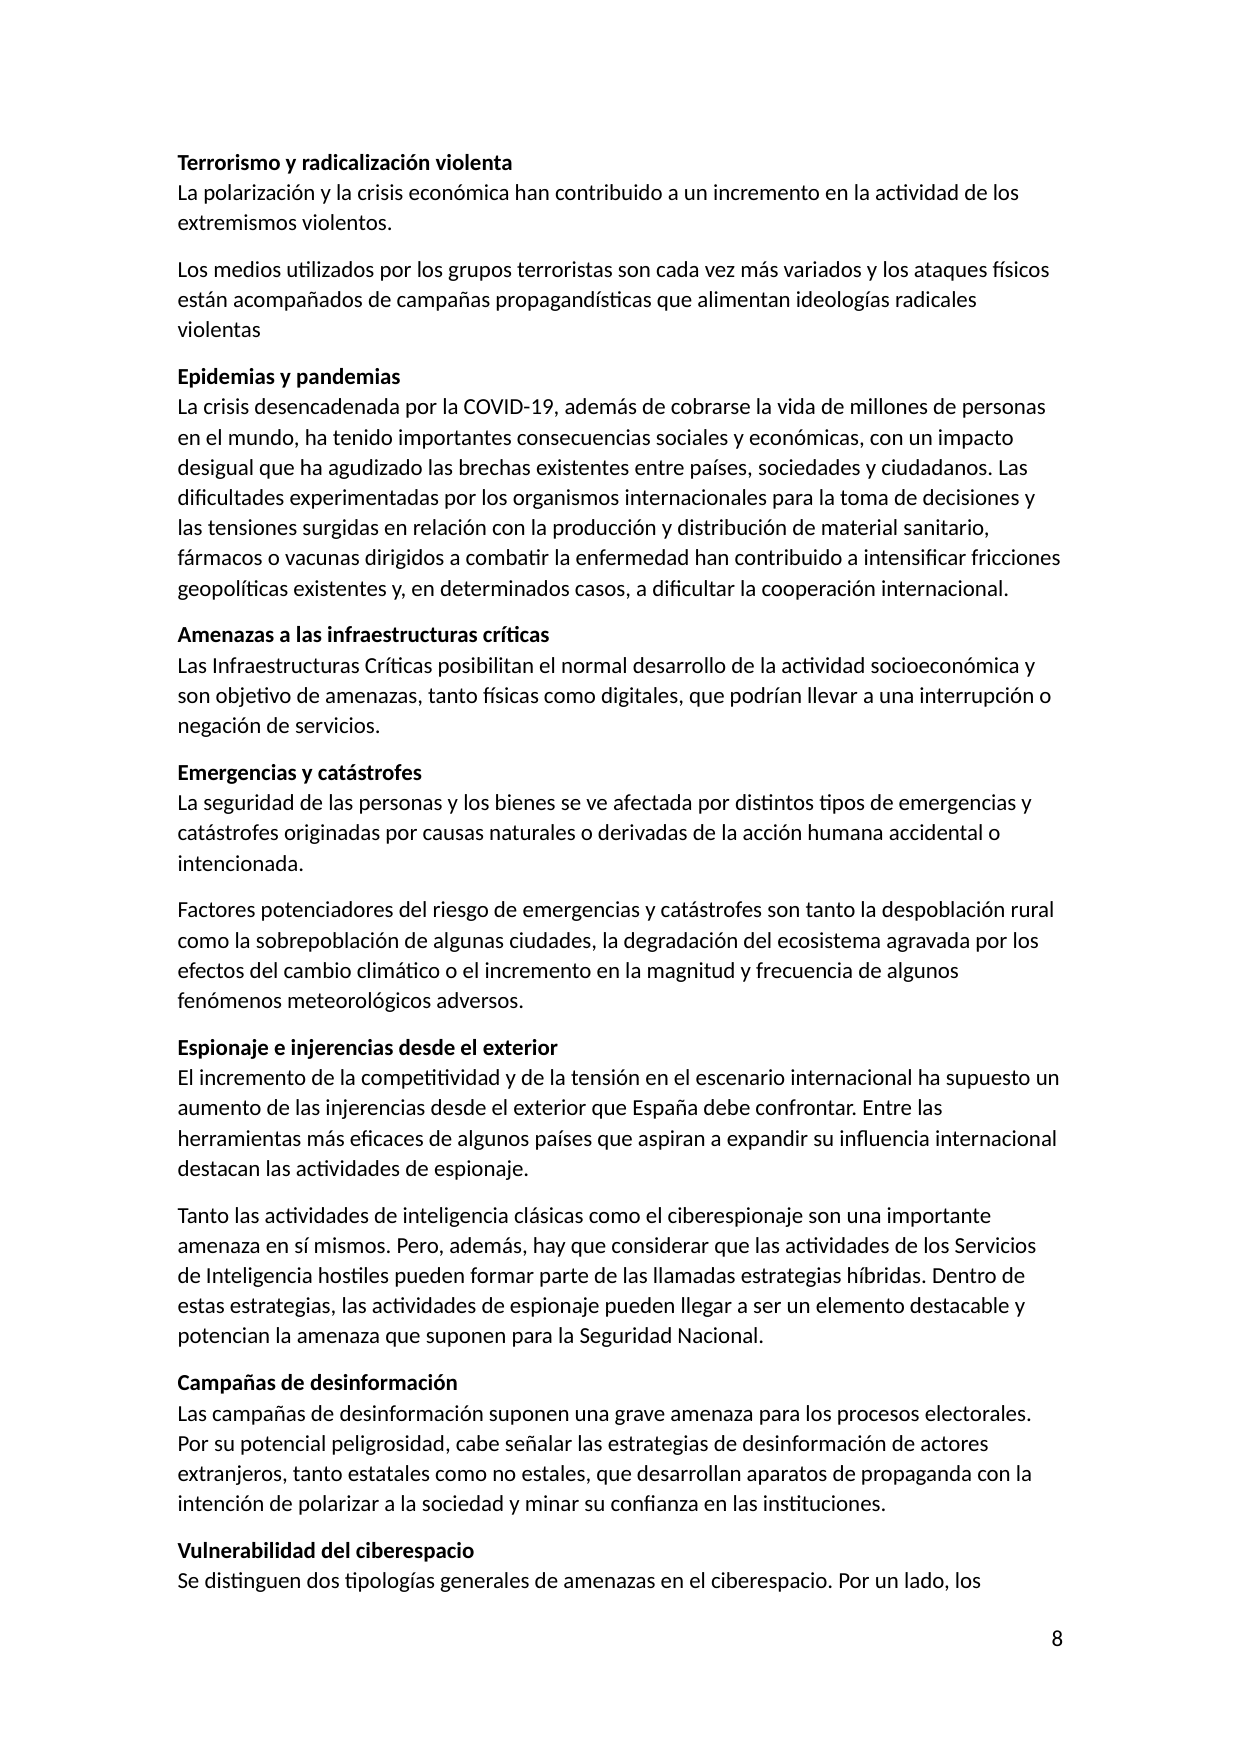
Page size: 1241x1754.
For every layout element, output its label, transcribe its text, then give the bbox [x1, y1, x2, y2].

text Los medios utilizados por los grupos terroristas son cada vez más variados y los ataques físicos están acompañados de campañas propagandísticas que alimentan ideologías radicales violentas [177, 255, 1063, 343]
text Epidemias y pandemias La crisis desencadenada por la COVID-19, además de cobrarse la vida de millones de personas en el mundo, ha tenido importantes consecuencias sociales y económicas, con un impacto desigual que ha agudizado las brechas existentes entre países, sociedades y ciudadanos. Las dificultades experimentadas por los organismos internacionales para la toma de decisiones y las tensiones surgidas en relación con la producción y distribución de material sanitario, fármacos o vacunas dirigidos a combatir la enfermedad han contribuido a intensificar fricciones geopolíticas existentes y, en determinados casos, a dificultar la cooperación internacional. [177, 362, 1063, 602]
text Factores potenciadores del riesgo de emergencias y catástrofes son tanto la despoblación rural como la sobrepoblación de algunas ciudades, la degradación del ecosistema agravada por los efectos del cambio climático o el incremento en la magnitud y frecuencia de algunos fenómenos meteorológicos adversos. [177, 896, 1063, 1014]
text Espionaje e injerencias desde el exterior El incremento de la competitividad y de la tensión en el escenario internacional ha supuesto un aumento de las injerencias desde el exterior que España debe confrontar. Entre las herramientas más eficaces de algunos países que aspiran a expandir su influencia internacional destacan las actividades de espionaje. [177, 1033, 1063, 1182]
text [177, 1536, 1063, 1594]
text Tanto las actividades de inteligencia clásicas como el ciberespionaje son una importante amenaza en sí mismos. Pero, además, hay que considerar que las actividades de los Servicios de Inteligencia hostiles pueden formar parte de las llamadas estrategias híbridas. Dentro de estas estrategias, las actividades de espionaje pueden llegar a ser un elemento destacable y potencian la amenaza que suponen para la Seguridad Nacional. [177, 1201, 1063, 1349]
text Emergencias y catástrofes La seguridad de las personas y los bienes se ve afectada por distintos tipos de emergencias y catástrofes originadas por causas naturales o derivadas de la acción humana accidental o intencionada. [177, 758, 1063, 877]
text Amenazas a las infraestructuras críticas Las Infraestructuras Críticas posibilitan el normal desarrollo de la actividad socioeconómica y son objetivo de amenazas, tanto físicas como digitales, que podrían llevar a una interrupción o negación de servicios. [177, 621, 1063, 739]
text Terrorismo y radicalización violenta La polarización y la crisis económica han contribuido a un incremento en la actividad de los extremismos violentos. [177, 148, 1063, 236]
text Campañas de desinformación Las campañas de desinformación suponen una grave amenaza para los procesos electorales. Por su potencial peligrosidad, cabe señalar las estrategias de desinformación de actores extranjeros, tanto estatales como no estales, que desarrollan aparatos de propaganda con la intención de polarizar a la sociedad y minar su confianza en las instituciones. [177, 1368, 1063, 1517]
